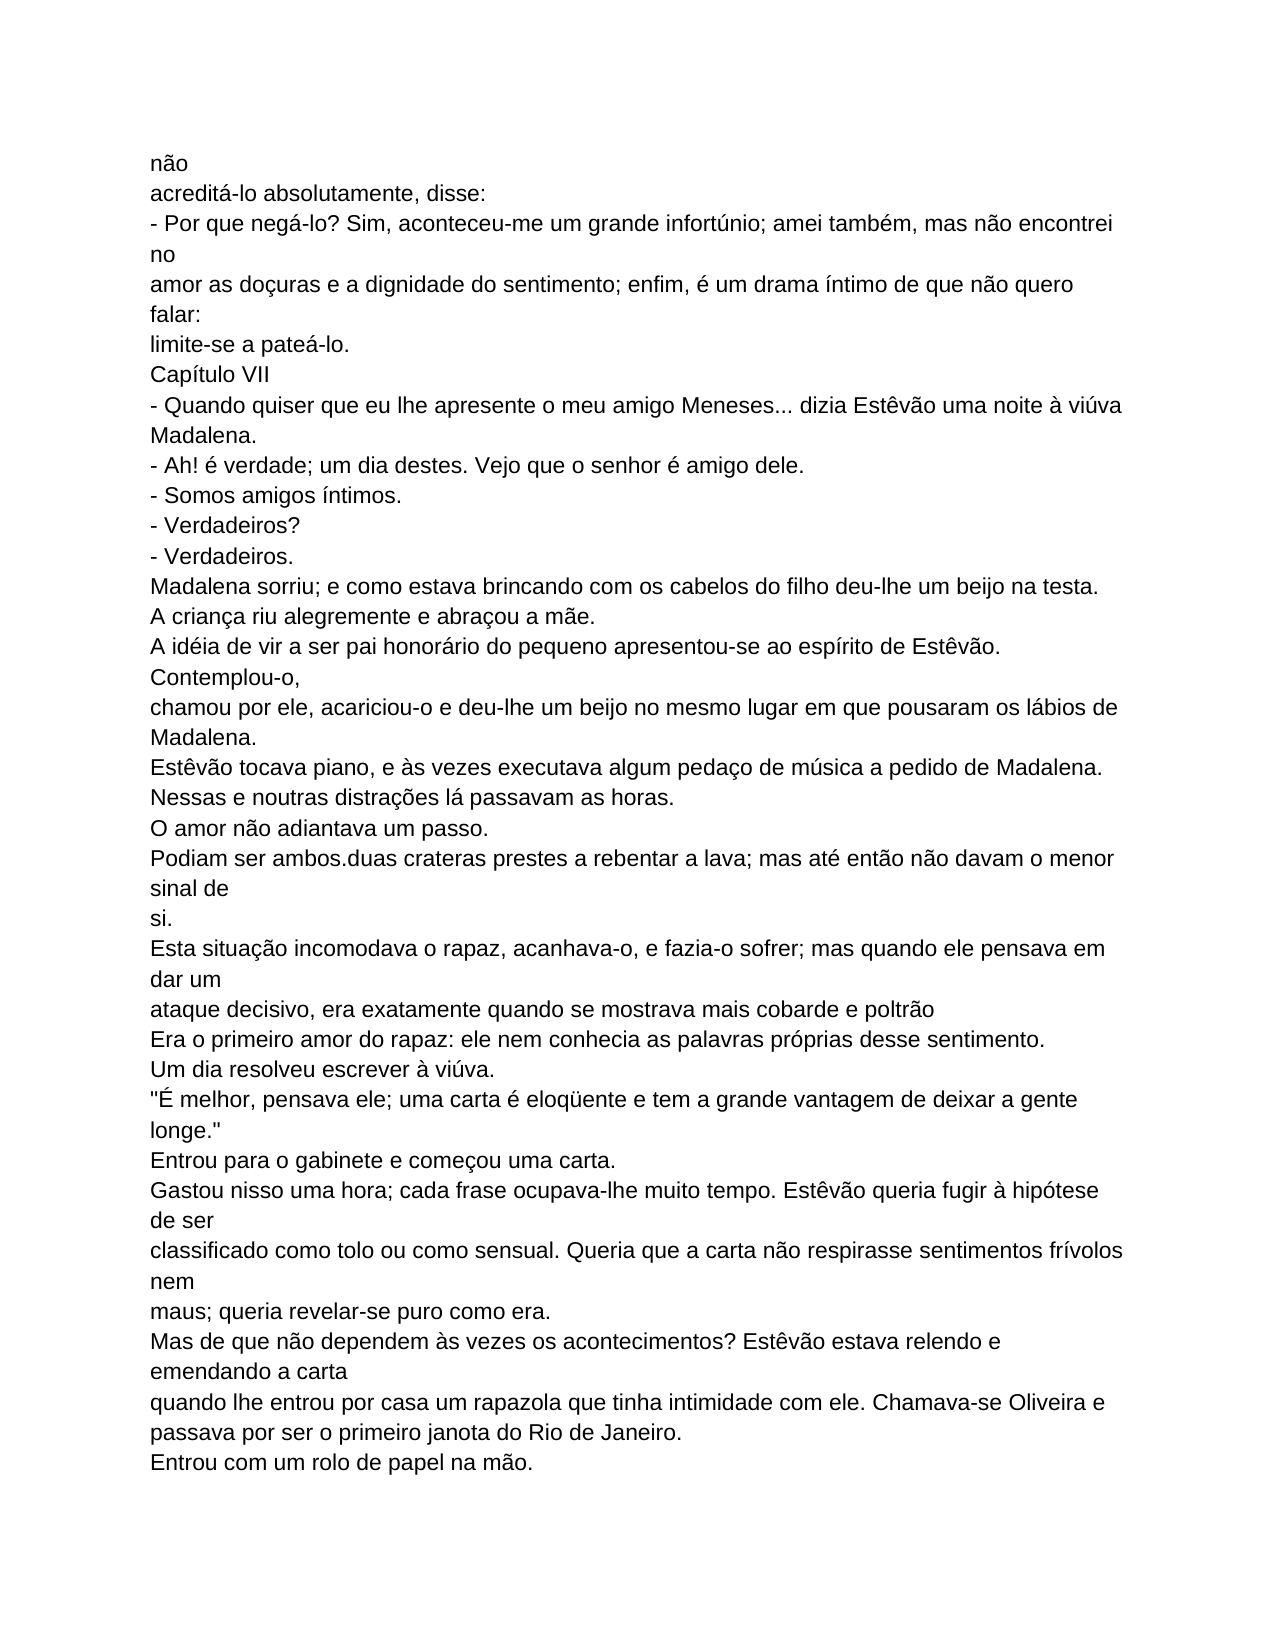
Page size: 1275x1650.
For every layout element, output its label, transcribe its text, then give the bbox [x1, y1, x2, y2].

text Era o primeiro amor do rapaz: ele nem conhecia as palavras próprias desse sentimento. [150, 1026, 1125, 1052]
text quando lhe entrou por casa um rapazola que tinha intimidade com ele. Chamava-se Oliveira e [150, 1388, 1125, 1415]
text - Ah! é verdade; um dia destes. Vejo que o senhor é amigo dele. [150, 452, 1125, 478]
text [150, 150, 1125, 176]
text - Por que negá-lo? Sim, aconteceu-me um grande infortúnio; amei também, mas não encontrei no [150, 210, 1125, 267]
text Gastou nisso uma hora; cada frase ocupava-lhe muito tempo. Estêvão queria fugir à hipótese de ser [150, 1177, 1125, 1234]
text passava por ser o primeiro janota do Rio de Janeiro. [150, 1419, 1125, 1445]
text - Quando quiser que eu lhe apresente o meu amigo Meneses... dizia Estêvão uma noite à viúva [150, 392, 1125, 418]
text - Verdadeiros? [150, 512, 1125, 539]
text Madalena sorriu; e como estava brincando com os cabelos do filho deu-lhe um beijo na testa. [150, 573, 1125, 599]
text Madalena. [150, 422, 1125, 448]
text amor as doçuras e a dignidade do sentimento; enfim, é um drama íntimo de que não quero falar: [150, 271, 1125, 327]
text "É melhor, pensava ele; uma carta é eloqüente e tem a grande vantagem de deixar a gente longe." [150, 1086, 1125, 1143]
text O amor não adiantava um passo. [150, 814, 1125, 841]
text chamou por ele, acariciou-o e deu-lhe um beijo no mesmo lugar em que pousaram os lábios de [150, 694, 1125, 720]
text Madalena. [150, 724, 1125, 750]
text acreditá-lo absolutamente, disse: [150, 180, 1125, 207]
text Esta situação incomodava o rapaz, acanhava-o, e fazia-o sofrer; mas quando ele pensava em dar um [150, 935, 1125, 992]
text Entrou para o gabinete e começou uma carta. [150, 1147, 1125, 1173]
text limite-se a pateá-lo. [150, 331, 1125, 358]
text A criança riu alegremente e abraçou a mãe. [150, 603, 1125, 629]
text classificado como tolo ou como sensual. Queria que a carta não respirasse sentimentos frívolos nem [150, 1237, 1125, 1294]
text Um dia resolveu escrever à viúva. [150, 1056, 1125, 1083]
text Entrou com um rolo de papel na mão. [150, 1449, 1125, 1475]
text - Verdadeiros. [150, 543, 1125, 569]
text Nessas e noutras distrações lá passavam as horas. [150, 784, 1125, 811]
text ataque decisivo, era exatamente quando se mostrava mais cobarde e poltrão [150, 996, 1125, 1022]
text Podiam ser ambos.duas crateras prestes a rebentar a lava; mas até então não davam o menor sinal de [150, 845, 1125, 901]
text A idéia de vir a ser pai honorário do pequeno apresentou-se ao espírito de Estêvão. Contemplou-o, [150, 633, 1125, 690]
text Estêvão tocava piano, e às vezes executava algum pedaço de música a pedido de Madalena. [150, 754, 1125, 781]
text maus; queria revelar-se puro como era. [150, 1298, 1125, 1324]
text Mas de que não dependem às vezes os acontecimentos? Estêvão estava relendo e emendando a carta [150, 1328, 1125, 1385]
text si. [150, 905, 1125, 932]
text - Somos amigos íntimos. [150, 482, 1125, 509]
text Capítulo VII [150, 361, 1125, 388]
